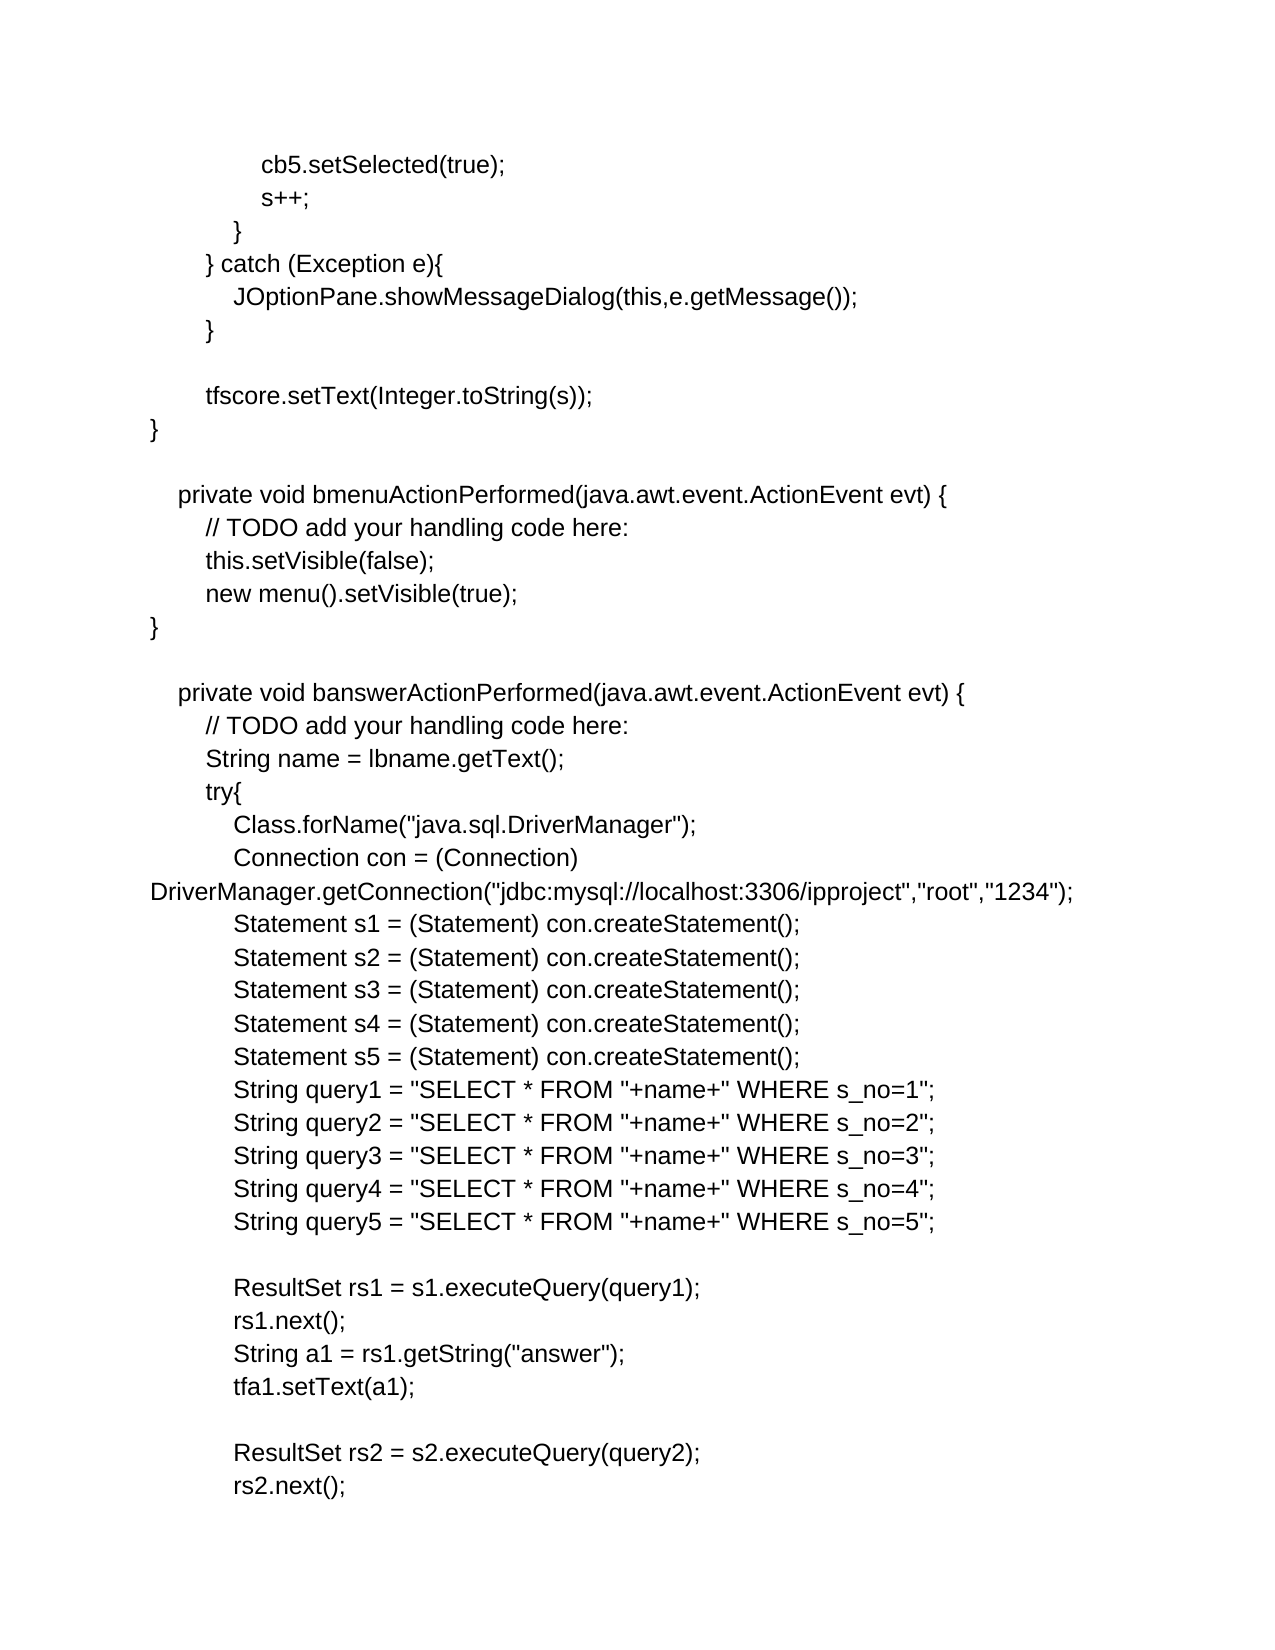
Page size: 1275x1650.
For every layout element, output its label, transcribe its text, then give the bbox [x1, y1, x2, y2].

text ResultSet rs1 = s1.executeQuery(query1); [150, 1273, 1125, 1301]
text cb5.setSelected(true); [150, 150, 1125, 179]
text private void bmenuActionPerformed(java.awt.event.ActionEvent evt) { [150, 480, 1125, 509]
text Connection con = (Connection) DriverManager.getConnection("jdbc:mysql://localhost:3306/ipproject","root","1234"); [150, 843, 1125, 905]
text String a1 = rs1.getString("answer"); [150, 1339, 1125, 1367]
text } catch (Exception e){ [150, 249, 1125, 278]
text Statement s1 = (Statement) con.createStatement(); [150, 909, 1125, 938]
text this.setVisible(false); [150, 546, 1125, 575]
text String query1 = "SELECT * FROM "+name+" WHERE s_no=1"; [150, 1074, 1125, 1103]
text s++; [150, 183, 1125, 212]
text Statement s5 = (Statement) con.createStatement(); [150, 1042, 1125, 1070]
text } [150, 612, 1125, 641]
text ResultSet rs2 = s2.executeQuery(query2); [150, 1438, 1125, 1467]
text } [150, 216, 1125, 245]
text private void banswerActionPerformed(java.awt.event.ActionEvent evt) { [150, 678, 1125, 707]
text Statement s3 = (Statement) con.createStatement(); [150, 976, 1125, 1004]
text // TODO add your handling code here: [150, 513, 1125, 542]
text rs1.next(); [150, 1306, 1125, 1334]
text new menu().setVisible(true); [150, 579, 1125, 608]
text String query2 = "SELECT * FROM "+name+" WHERE s_no=2"; [150, 1108, 1125, 1136]
text tfa1.setText(a1); [150, 1372, 1125, 1401]
text // TODO add your handling code here: [150, 711, 1125, 740]
text rs2.next(); [150, 1471, 1125, 1499]
text } [150, 414, 1125, 443]
text Statement s2 = (Statement) con.createStatement(); [150, 942, 1125, 971]
text String query5 = "SELECT * FROM "+name+" WHERE s_no=5"; [150, 1207, 1125, 1235]
text Class.forName("java.sql.DriverManager"); [150, 810, 1125, 839]
text String query4 = "SELECT * FROM "+name+" WHERE s_no=4"; [150, 1174, 1125, 1202]
text tfscore.setText(Integer.toString(s)); [150, 381, 1125, 410]
text JOptionPane.showMessageDialog(this,e.getMessage()); [150, 282, 1125, 311]
text String name = lbname.getText(); [150, 744, 1125, 773]
text try{ [150, 777, 1125, 806]
text } [150, 315, 1125, 344]
text String query3 = "SELECT * FROM "+name+" WHERE s_no=3"; [150, 1141, 1125, 1169]
text Statement s4 = (Statement) con.createStatement(); [150, 1008, 1125, 1037]
